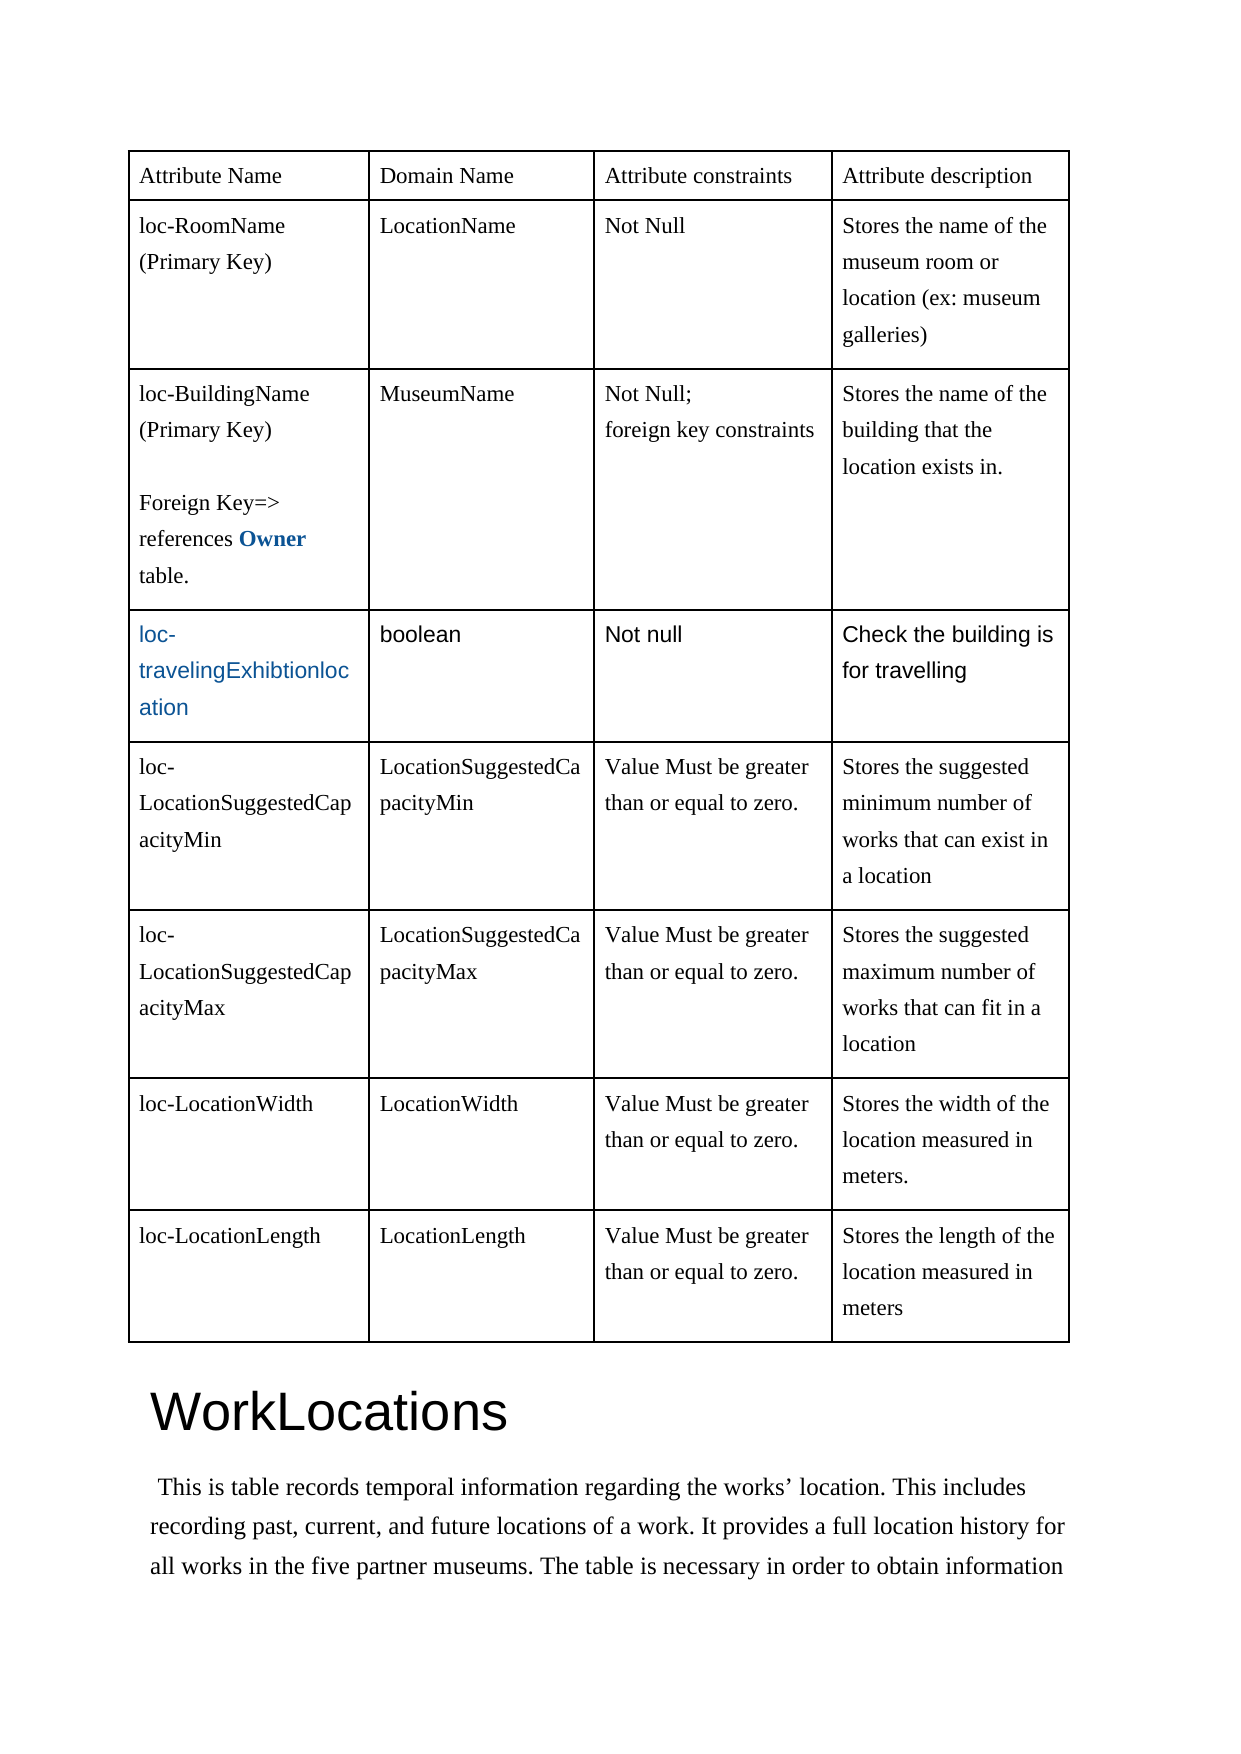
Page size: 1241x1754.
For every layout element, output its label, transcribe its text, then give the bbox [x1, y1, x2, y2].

table_cell loc-LocationLength [130, 1211, 368, 1341]
table_cell Stores the suggested minimum number of works that can exist in a location [833, 743, 1068, 909]
table_cell LocationSuggestedCapacityMin [370, 743, 593, 909]
table_header Domain Name [370, 152, 593, 199]
table_cell loc-LocationWidth [130, 1079, 368, 1209]
table_cell loc-RoomName (Primary Key) [130, 201, 368, 368]
table_cell loc-LocationSuggestedCapacityMin [130, 743, 368, 909]
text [150, 1472, 1090, 1580]
table_cell Not null [595, 611, 831, 741]
table_cell LocationSuggestedCapacityMax [370, 911, 593, 1077]
table_cell loc-BuildingName (Primary Key) Foreign Key=> references Owner table. [130, 370, 368, 609]
table_cell Not Null; foreign key constraints [595, 370, 831, 609]
table_cell Value Must be greater than or equal to zero. [595, 743, 831, 909]
table_header Attribute description [833, 152, 1068, 199]
table_cell MuseumName [370, 370, 593, 609]
table_cell Value Must be greater than or equal to zero. [595, 911, 831, 1077]
table_cell LocationLength [370, 1211, 593, 1341]
table_cell boolean [370, 611, 593, 741]
table_cell loc-LocationSuggestedCapacityMax [130, 911, 368, 1077]
table_cell Stores the name of the museum room or location (ex: museum galleries) [833, 201, 1068, 368]
table_cell Value Must be greater than or equal to zero. [595, 1211, 831, 1341]
table_cell Value Must be greater than or equal to zero. [595, 1079, 831, 1209]
table_cell loc-travelingExhibtionlocation [130, 611, 368, 741]
table_cell Stores the suggested maximum number of works that can fit in a location [833, 911, 1068, 1077]
title WorkLocations [150, 1380, 1090, 1442]
table_cell Check the building is for travelling [833, 611, 1068, 741]
table_cell Stores the name of the building that the location exists in. [833, 370, 1068, 609]
table_header Attribute Name [130, 152, 368, 199]
table_cell LocationName [370, 201, 593, 368]
table_cell Stores the width of the location measured in meters. [833, 1079, 1068, 1209]
table_cell Not Null [595, 201, 831, 368]
table_header Attribute constraints [595, 152, 831, 199]
table_cell LocationWidth [370, 1079, 593, 1209]
table_cell Stores the length of the location measured in meters [833, 1211, 1068, 1341]
